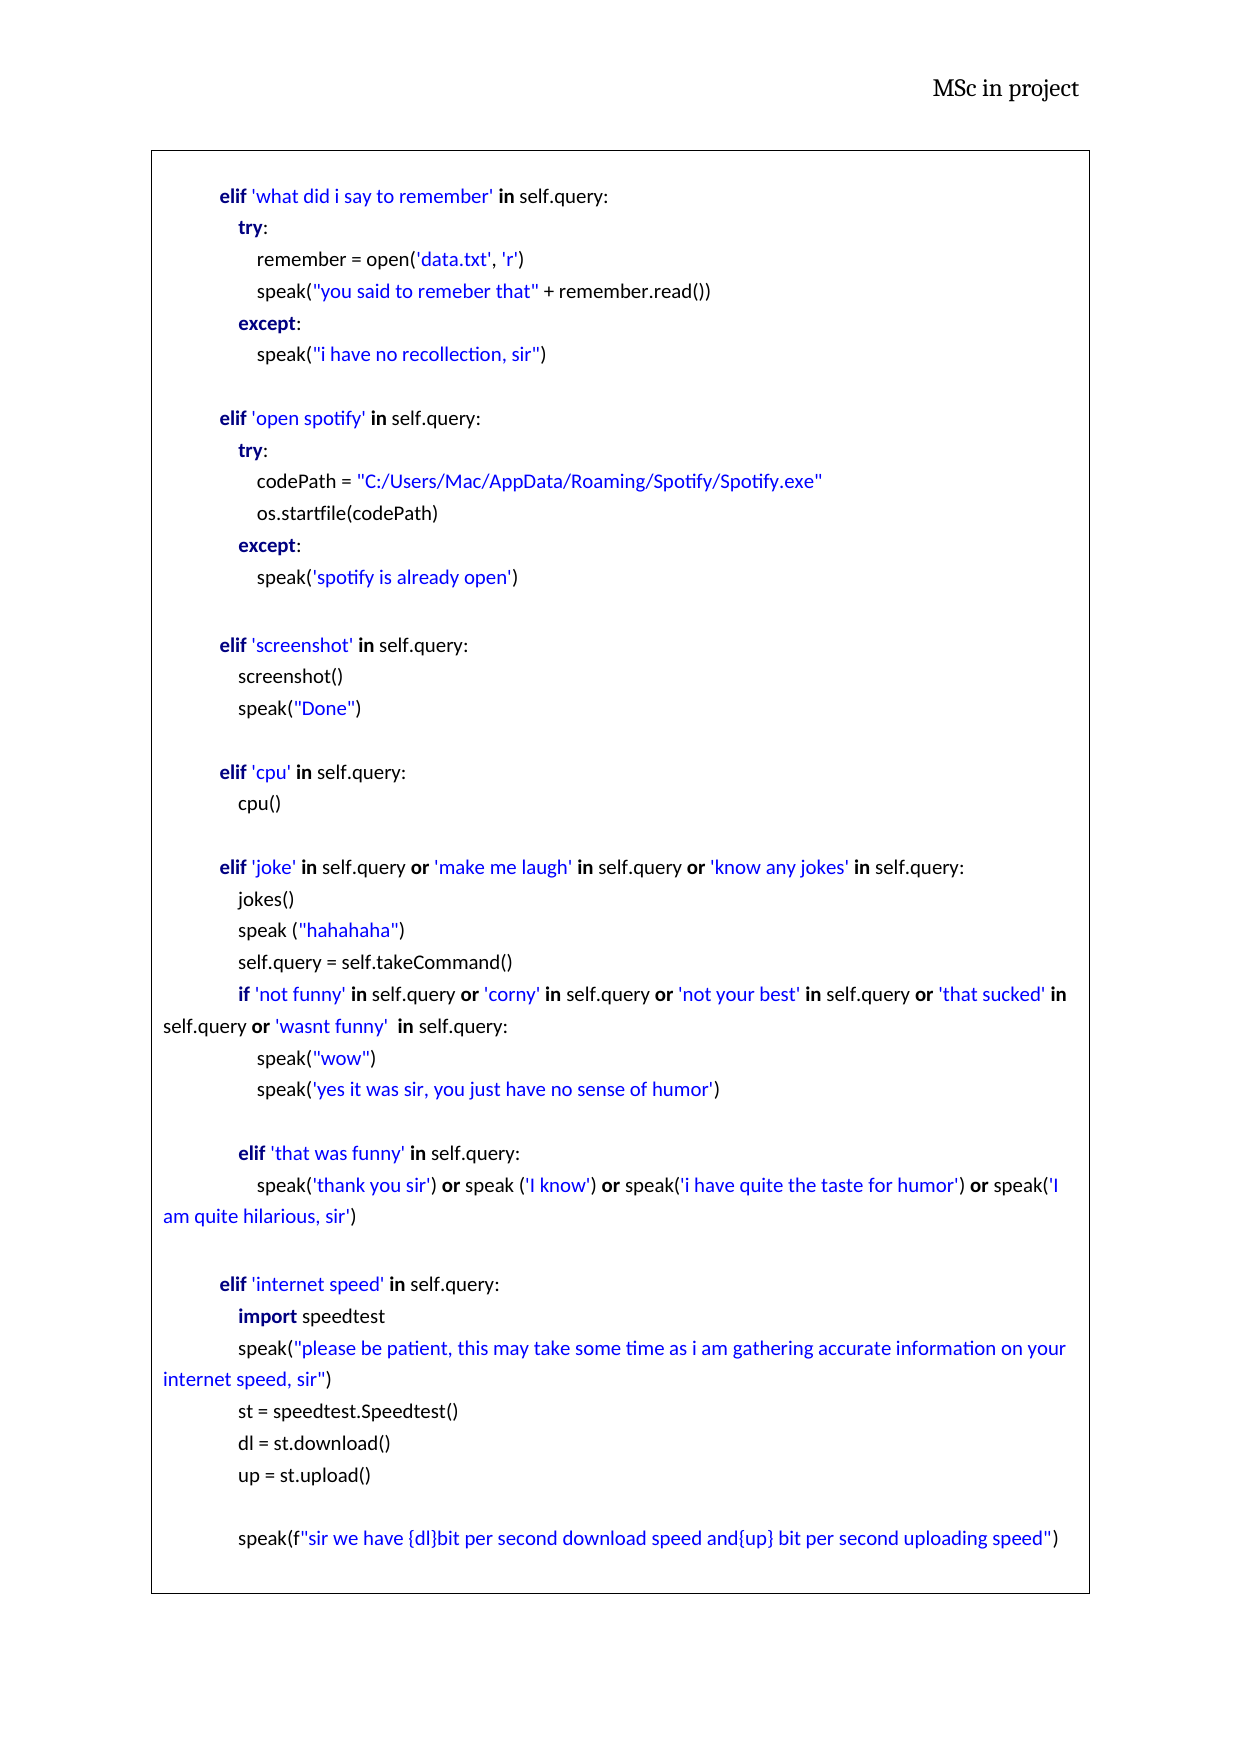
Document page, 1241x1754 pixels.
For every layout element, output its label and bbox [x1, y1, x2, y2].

table_header [152, 151, 1089, 1593]
